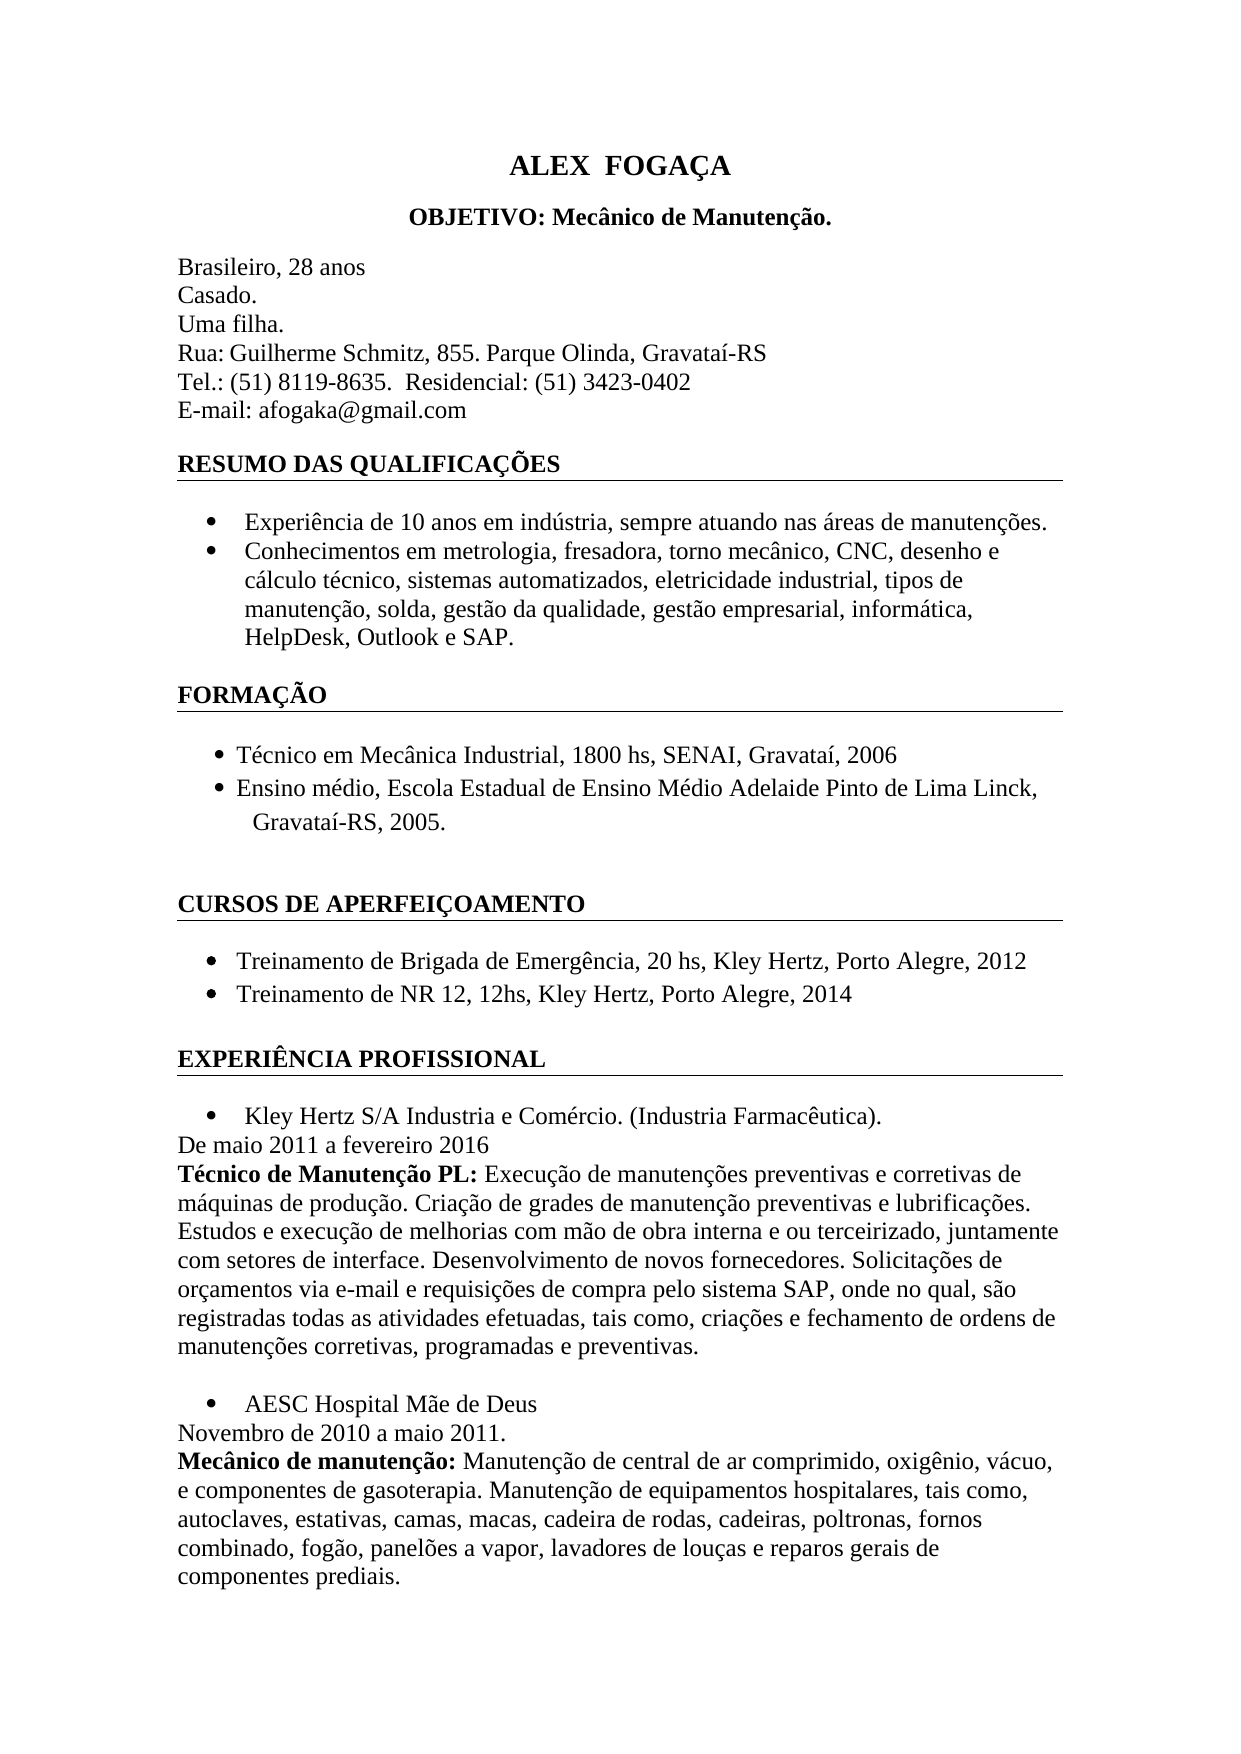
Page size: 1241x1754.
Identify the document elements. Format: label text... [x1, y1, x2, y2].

list AESC Hospital Mãe de Deus [207, 1389, 1063, 1418]
list Kley Hertz S/A Industria e Comércio. (Industria Farmacêutica). [207, 1101, 1063, 1130]
text Tel.: (51) 8119-8635. Residencial: (51) 3423-0402 [177, 367, 1063, 395]
list EXPERIÊNCIA PROFISSIONAL [177, 1044, 1063, 1075]
list Técnico , 1800 hs, SENAI, Gravataí, 2006 [215, 741, 1063, 769]
list Treinamento de NR 12, 12hs, Kley Hertz, Porto Alegre, 2014 [207, 979, 1063, 1008]
text De maio 2011 a fevereiro 2016 [177, 1130, 1063, 1159]
text Brasileiro, 28 anos [177, 252, 1063, 280]
text E-mail: [177, 395, 1063, 424]
text Rua: Guilherme Schmitz, 855. Parque Olinda, Gravataí-RS [177, 338, 1063, 367]
text ALEX FOGAÇA [177, 148, 1063, 181]
list Ensino médio, Escola Estadual de Ensino Médio Adelaide Pinto de Lima Linck, Gravataí-RS, 2005. [215, 773, 1063, 835]
text OBJETIVO: Mecânico de Manutenção. [177, 202, 1063, 231]
text Uma filha. [177, 309, 1063, 338]
text Novembro de maio 2011. [177, 1418, 1063, 1446]
list Conhecimentos em metrologia, fresadora, torno mecânico, CNC, desenho e cálculo técnico, sistemas automatizados, eletricidade industrial, tipos de manutenção, solda, gestão da qualidade, gestão empresarial, informática, HelpDesk, Outlook e SAP. [207, 536, 1063, 651]
list Treinamento de Brigada de Emergência, 20 hs, Kley Hertz, Porto Alegre, 2012 [207, 946, 1063, 975]
text RESUMO DAS QUALIFICAÇÕES [177, 449, 1063, 480]
list Experiência de 10 anos em indústria, sempre atuando nas áreas de manutenções. [207, 507, 1063, 536]
text Técnico de Manutenção PL: Execução de manutenções preventivas e corretivas de máquinas de produção. Criação de grades de manutenção preventivas e lubrificações. Estudos e execução de melhorias com mão de obra interna e ou terceirizado, juntamente com setores de interface. Desenvolvimento de novos fornecedores. Solicitações de orçamentos via e-mail e requisições de compra pelo sistema SAP, onde no qual, são registradas todas as atividades efetuadas, tais como, criações e fechamento de ordens de manutenções corretivas, programadas e preventivas. [177, 1159, 1063, 1360]
text CURSOS DE APERFEIÇOAMENTO [177, 889, 1063, 920]
text Casado. [177, 280, 1063, 309]
text Mecânico de manutenção: Manutenção de central de ar comprimido, oxigênio, vácuo, e componentes de gasoterapia. Manutenção de equipamentos hospitalares, tais como, autoclaves, estativas, camas, macas, cadeira de rodas, cadeiras, poltronas, fornos combinado, fogão, panelões a vapor, lavadores de louças e reparos gerais de componentes prediais. [177, 1446, 1063, 1590]
text FORMAÇÃO [177, 680, 1063, 711]
